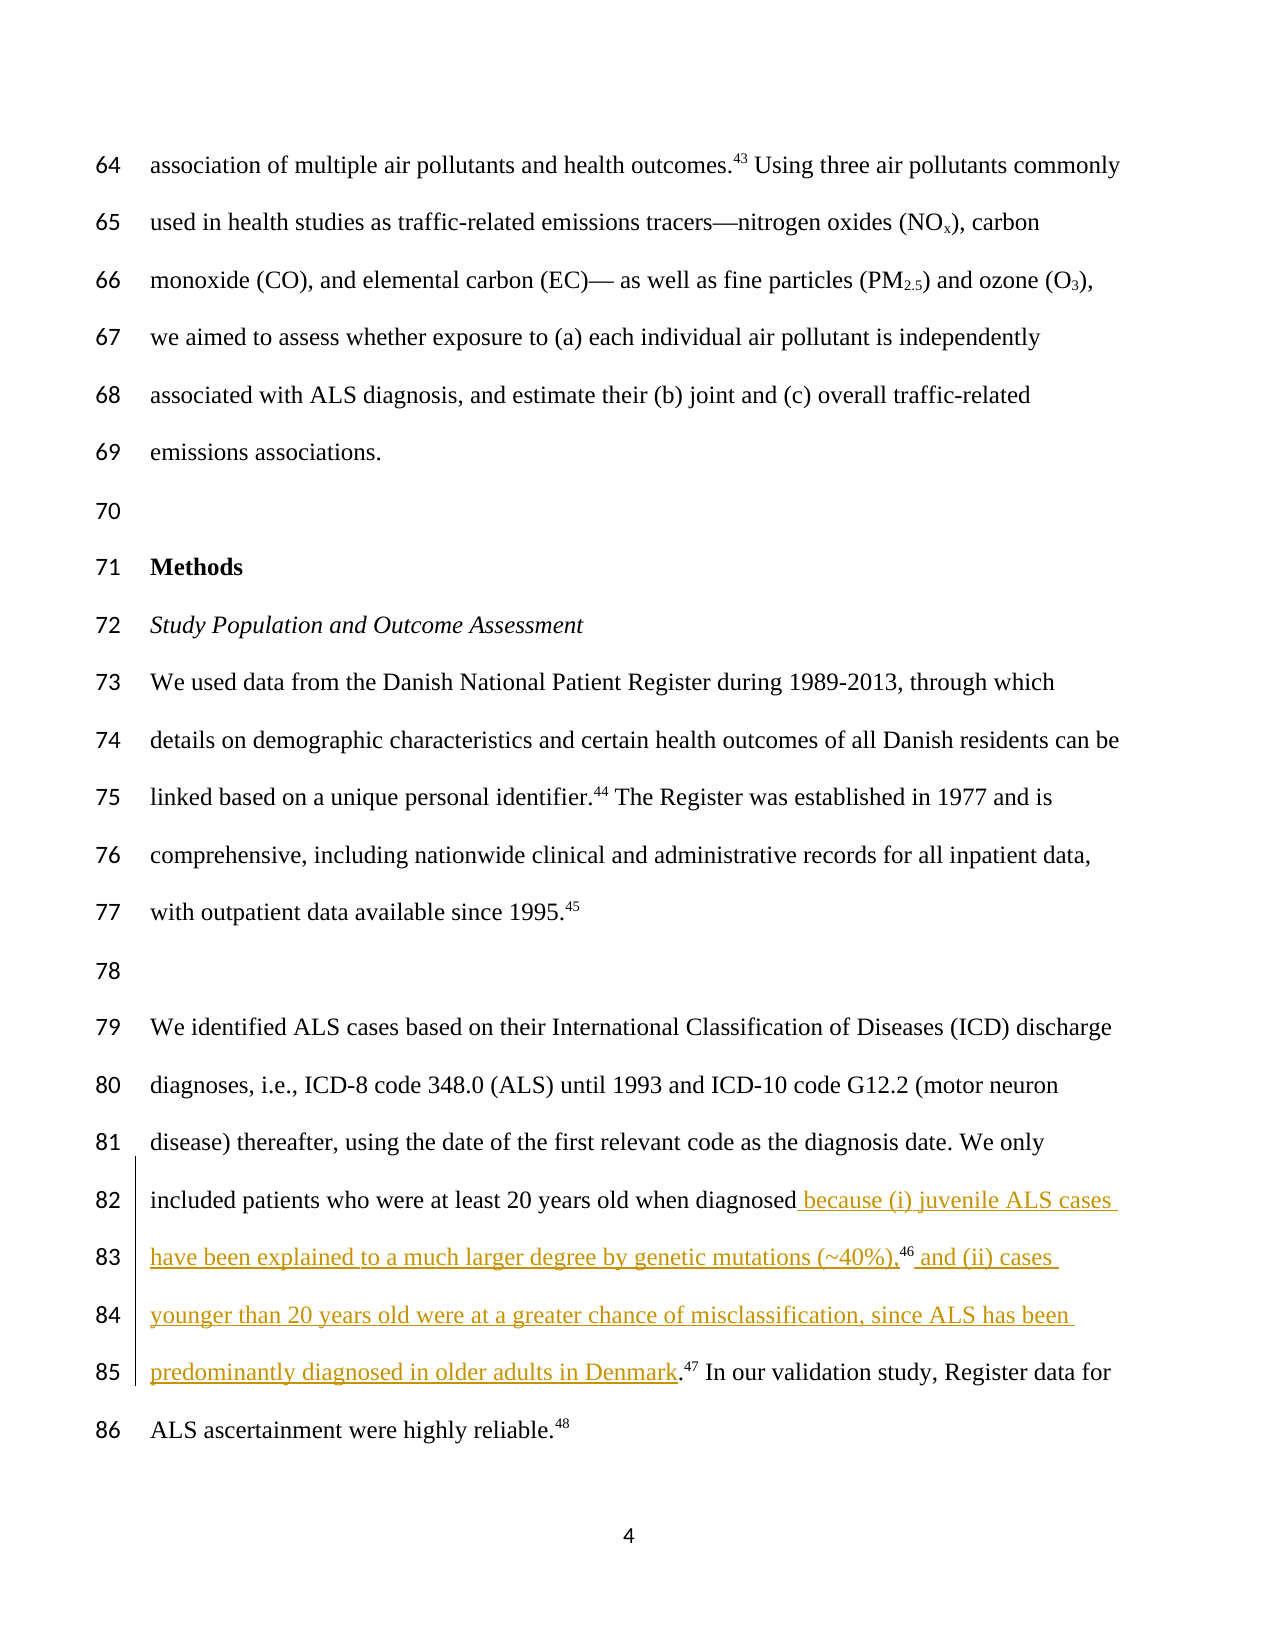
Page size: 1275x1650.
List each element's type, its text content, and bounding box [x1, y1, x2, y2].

text Methods [150, 552, 1125, 581]
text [150, 150, 1125, 466]
text We identified ALS cases based on their International Classification of Diseases (ICD) discharge diagnoses, i.e., ICD-8 code 348.0 (ALS) until 1993 and ICD-10 code G12.2 (motor neuron disease) thereafter, using the date of the first relevant code as the diagnosis date. We only included patients who were at least 20 years old when diagnosed46.47 In our validation study, Register data for ALS ascertainment were highly reliable.48 [150, 1012, 1125, 1444]
text We used data from the Danish National Patient Register during 1989-2013, through which details on demographic characteristics and certain health outcomes of all Danish residents can be linked based on a unique personal identifier.44 The Register was established in 1977 and is comprehensive, including nationwide clinical and administrative records for all inpatient data, with outpatient data available since 1995.45 [150, 667, 1125, 926]
text Study Population and Outcome Assessment [150, 610, 1125, 639]
